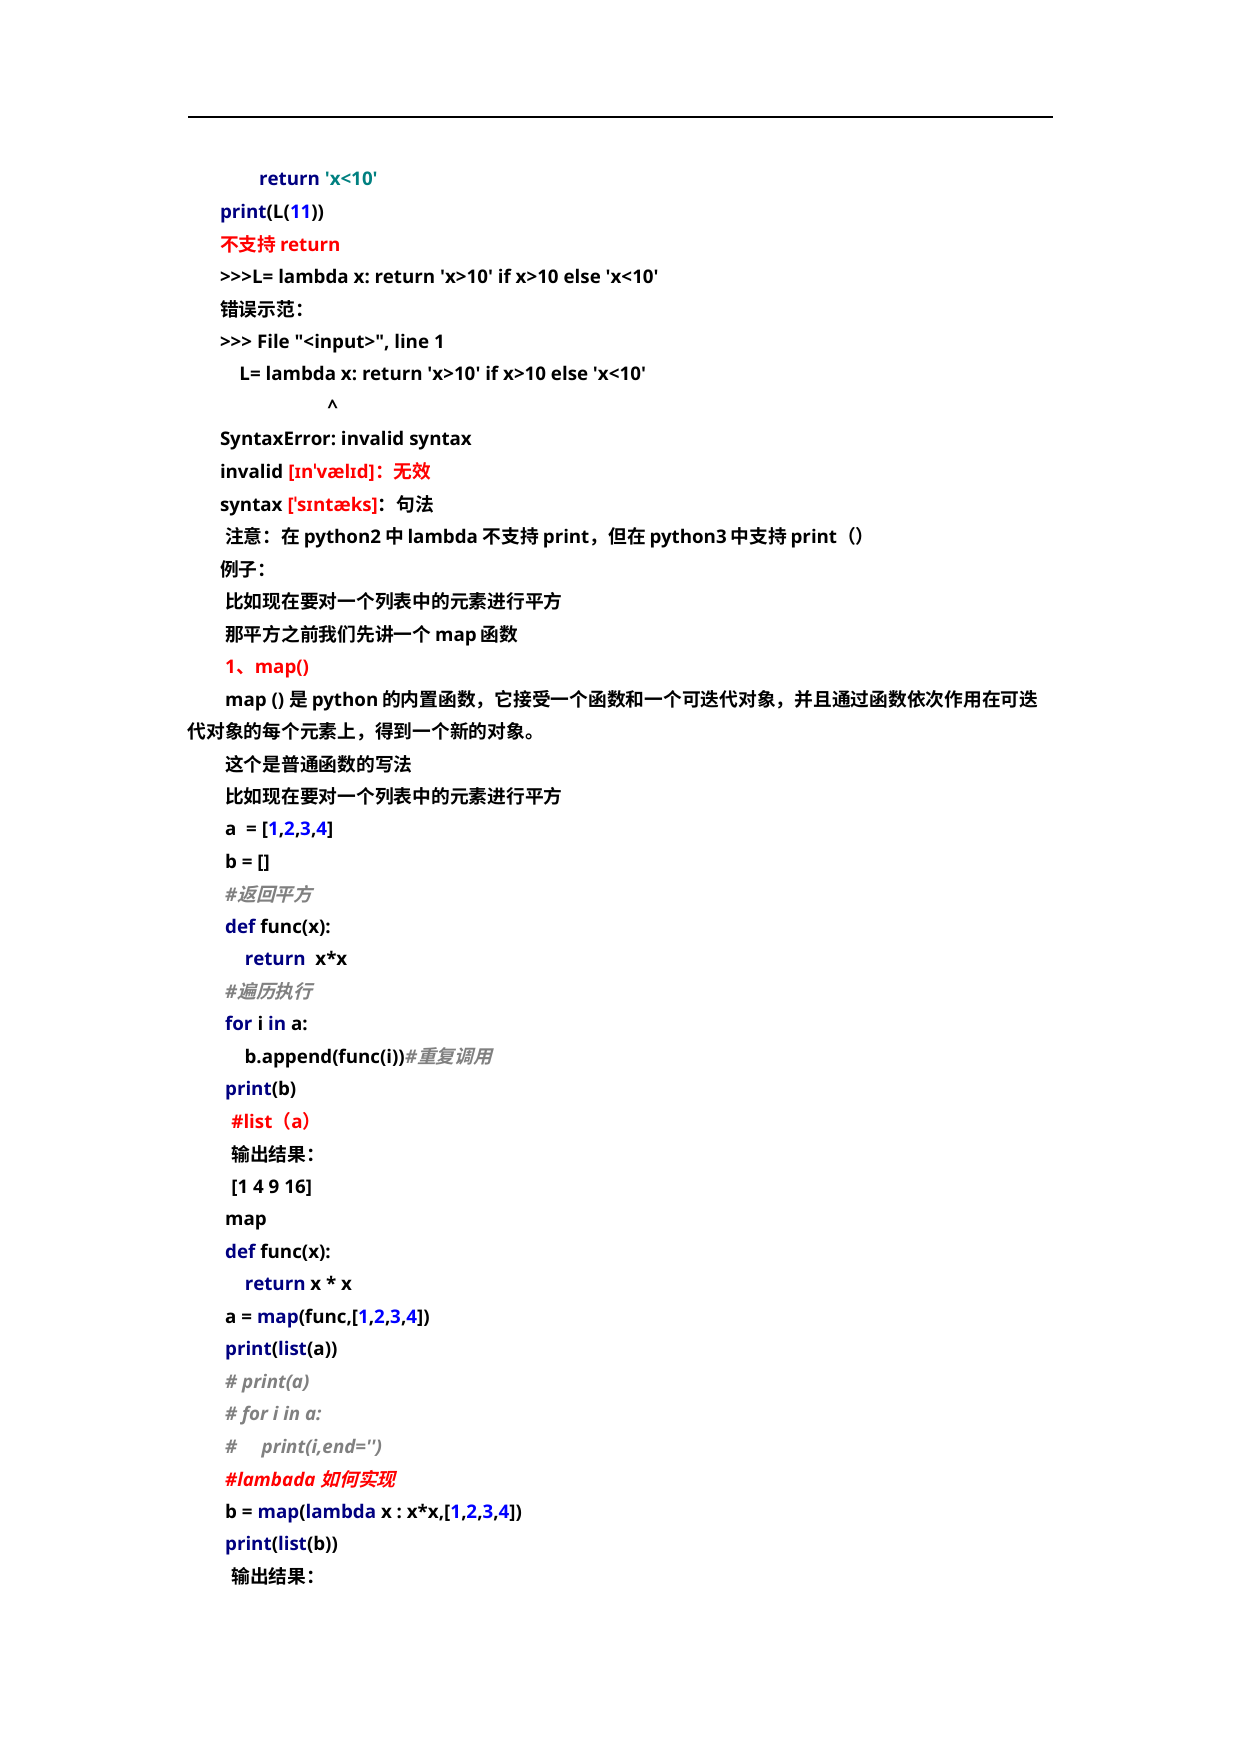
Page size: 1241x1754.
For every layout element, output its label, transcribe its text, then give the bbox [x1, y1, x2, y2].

text >>> File "<input>", line 1 [220, 324, 1053, 357]
text 比如现在要对一个列表中的元素进行平方 [187, 779, 1053, 812]
text #list（a） [187, 1104, 1053, 1137]
text 不支持return [220, 227, 1053, 259]
text 注意：在python2中lambda 不支持print，但在python3中支持print（） [187, 519, 1053, 552]
text ^ [220, 389, 1053, 422]
text #lambada 如何实现 b = map(lambda x : x*x,[1,2,3,4]) print(list(b)) [225, 1462, 1053, 1559]
text 那平方之前我们先讲一个map函数 [187, 617, 1053, 649]
text L= lambda x: return 'x>10' if x>10 else 'x<10' [220, 357, 1053, 389]
text 比如现在要对一个列表中的元素进行平方 [187, 584, 1053, 617]
text invalid [ɪnˈvælɪd]：无效 [220, 454, 1053, 487]
text 输出结果： [187, 1137, 1053, 1169]
text >>>L= lambda x: return 'x>10' if x>10 else 'x<10' [220, 259, 1053, 292]
text [1 4 9 16] [187, 1169, 1053, 1202]
text syntax [ˈsɪntæks]：句法 [220, 487, 1053, 519]
text SyntaxError: invalid syntax [220, 422, 1053, 454]
text a = [1,2,3,4] b = [] #返回平方 def func(x): return x*x #遍历执行 for i in a: b.append(func(i))#重复调用 print(b) [225, 812, 1053, 1104]
text 1、map() [187, 649, 1053, 682]
text 例子： [220, 552, 1053, 584]
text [220, 162, 1053, 227]
text 错误示范： [220, 292, 1053, 324]
text map () 是python的内置函数，它接受一个函数和一个可迭代对象，并且通过函数依次作用在可迭代对象的每个元素上，得到一个新的对象。 [187, 682, 1053, 747]
text def func(x): return x * x a = map(func,[1,2,3,4]) print(list(a)) # print(a) # for i in a: # print(i,end='') [225, 1234, 1053, 1462]
text 这个是普通函数的写法 [187, 747, 1053, 779]
text map [187, 1202, 1053, 1234]
text 输出结果： [187, 1559, 1053, 1592]
